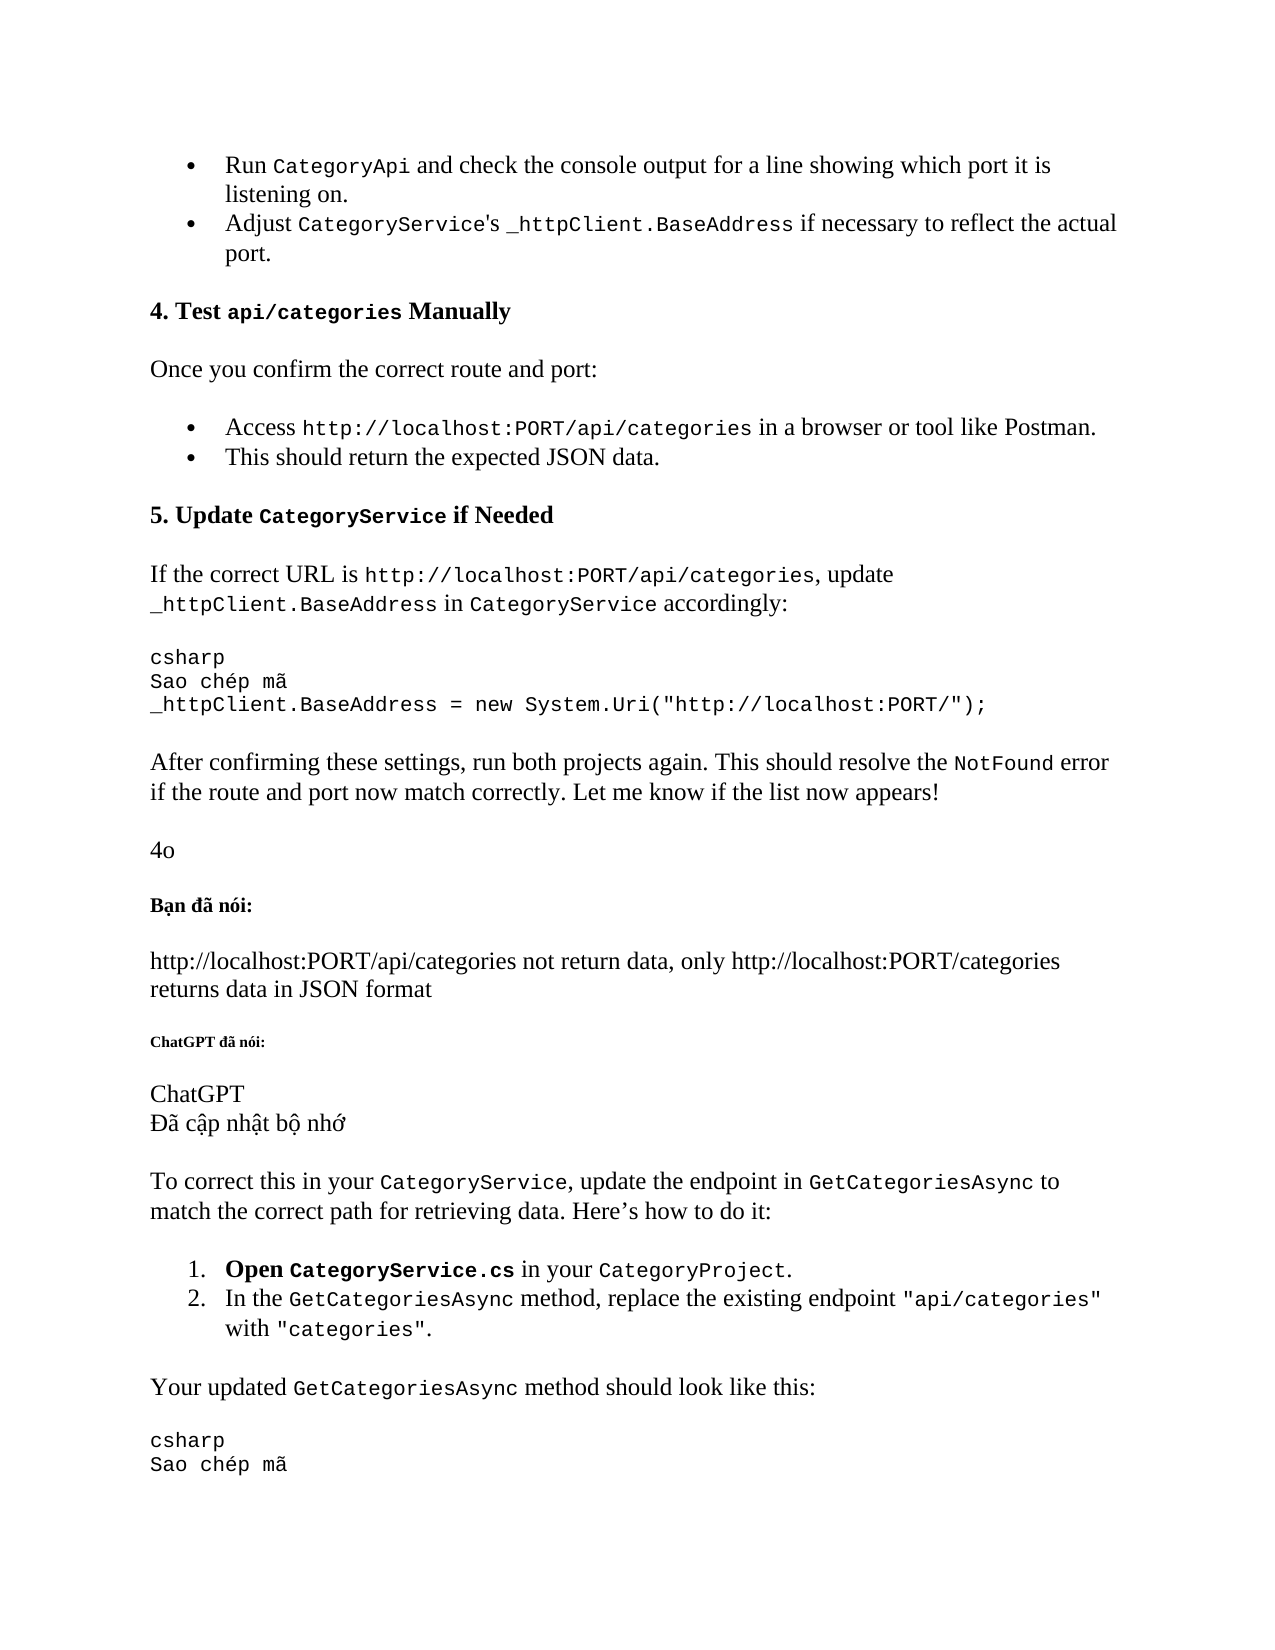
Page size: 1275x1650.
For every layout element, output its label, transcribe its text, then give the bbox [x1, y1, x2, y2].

text Once you confirm the correct route and port: [150, 354, 1125, 383]
text 5. Update CategoryService if Needed [150, 500, 1125, 529]
text csharp [150, 1430, 1125, 1454]
text If the correct URL is http://localhost:PORT/api/categories, update _httpClient.BaseAddress in CategoryService accordingly: [150, 559, 1125, 618]
text 4o [150, 835, 1125, 863]
text Bạn đã nói: [150, 893, 1125, 917]
text After confirming these settings, run both projects again. This should resolve the NotFound error if the route and port now match correctly. Let me know if the list now appears! [150, 747, 1125, 806]
text 4. Test api/categories Manually [150, 296, 1125, 325]
text http://localhost:PORT/api/categories not return data, only http://localhost:PORT/categories returns data in JSON format [150, 946, 1125, 1003]
text ChatGPT [150, 1079, 1125, 1108]
list Run CategoryApi and check the console output for a line showing which port it is listening on. [187, 150, 1125, 208]
list Open CategoryService.cs in your CategoryProject. [187, 1254, 1125, 1283]
text _httpClient.BaseAddress = new System.Uri("http://localhost:PORT/"); [150, 694, 1125, 718]
list In the GetCategoriesAsync method, replace the existing endpoint "api/categories" with "categories". [187, 1283, 1125, 1342]
text Sao chép mã [150, 671, 1125, 694]
text Sao chép mã [150, 1454, 1125, 1478]
text Đã cập nhật bộ nhớ [150, 1108, 1125, 1137]
list This should return the expected JSON data. [187, 442, 1125, 471]
text Your updated GetCategoriesAsync method should look like this: [150, 1372, 1125, 1401]
text To correct this in your CategoryService, update the endpoint in GetCategoriesAsync to match the correct path for retrieving data. Here’s how to do it: [150, 1166, 1125, 1224]
text ChatGPT đã nói: [150, 1032, 1125, 1050]
list Access http://localhost:PORT/api/categories in a browser or tool like Postman. [187, 412, 1125, 442]
list Adjust CategoryService's _httpClient.BaseAddress if necessary to reflect the actual port. [187, 208, 1125, 267]
text csharp [150, 647, 1125, 671]
